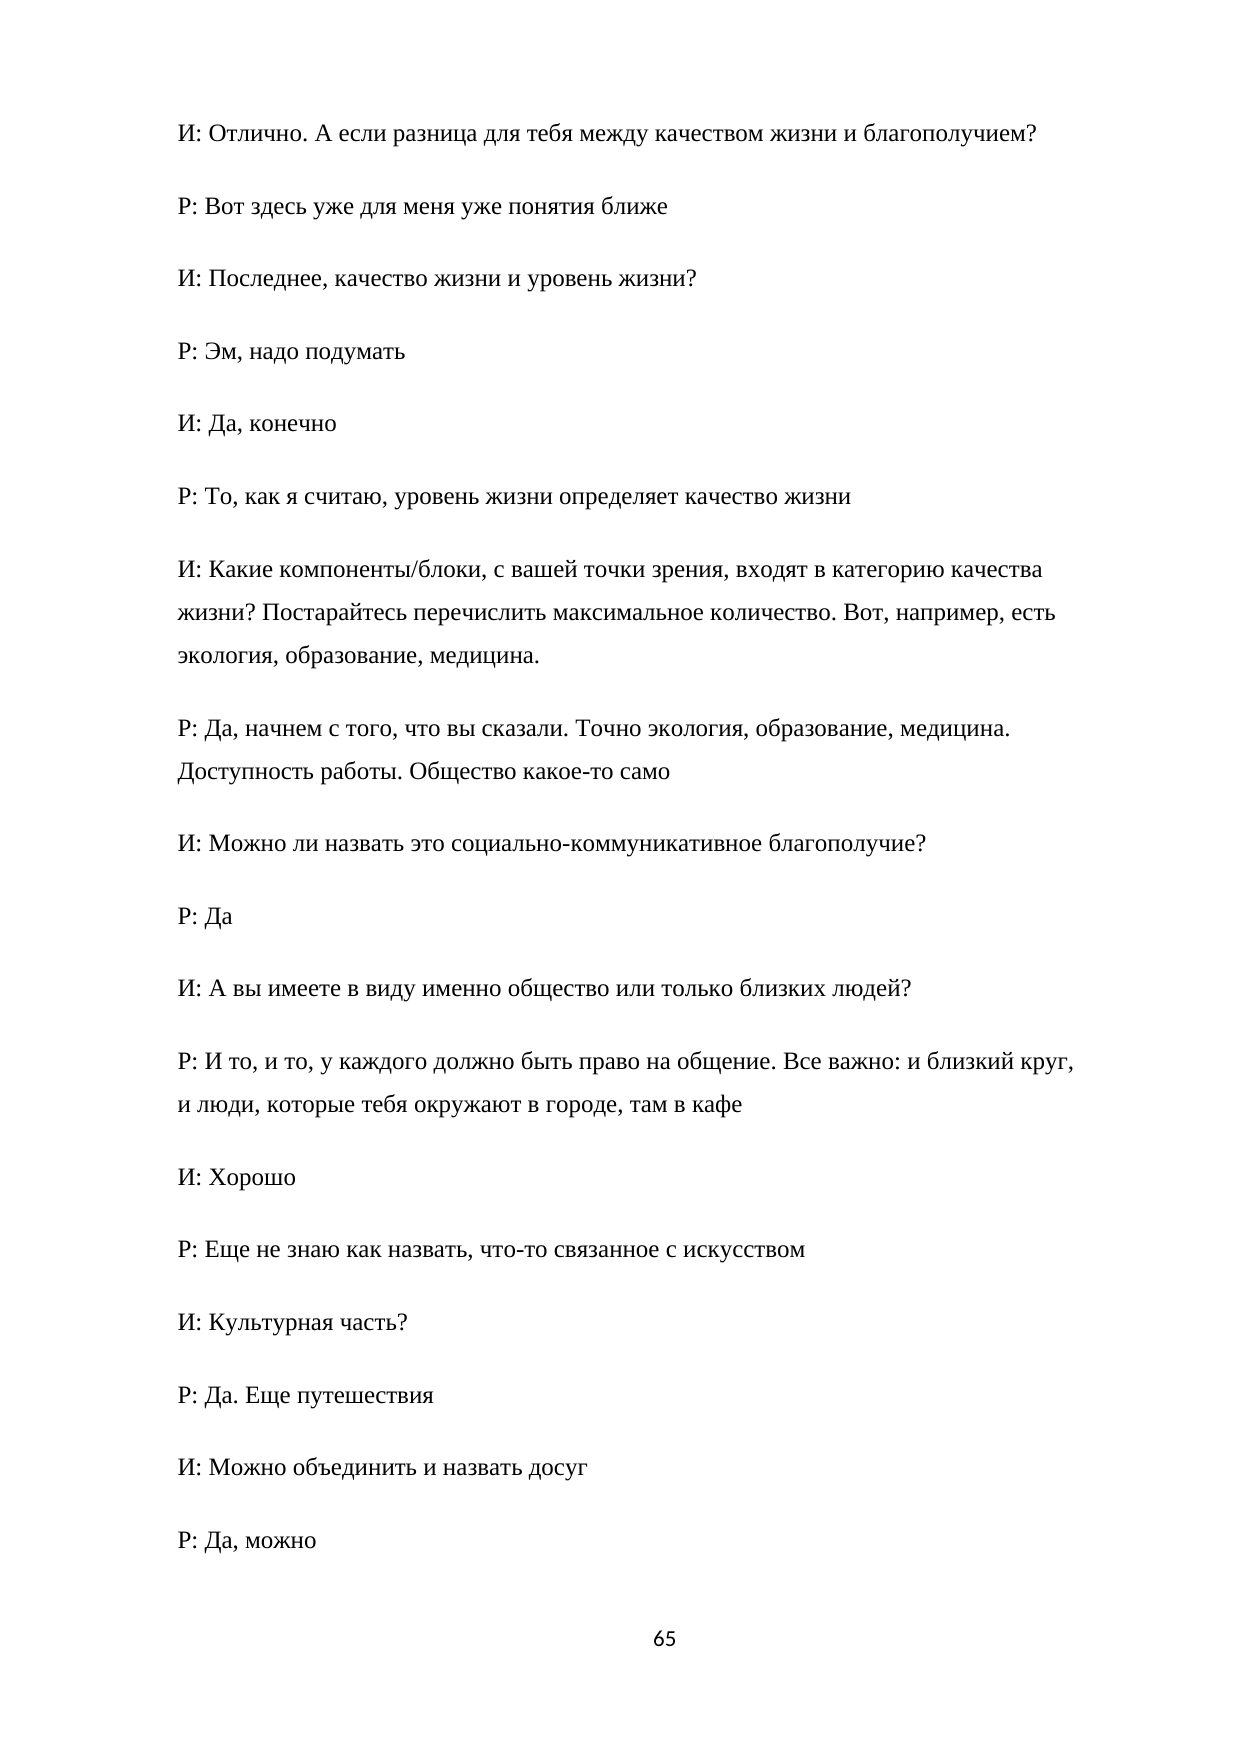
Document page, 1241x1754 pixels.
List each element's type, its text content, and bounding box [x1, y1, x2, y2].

text И: Можно ли назвать это социально-коммуникативное благополучие? [177, 828, 1093, 857]
text И: Хорошо [177, 1162, 1093, 1191]
text Р: Вот здесь уже для меня уже понятия ближе [177, 191, 1093, 219]
text Р: Эм, надо подумать [177, 336, 1093, 365]
text И: Можно объединить и назвать досуг [177, 1452, 1093, 1481]
text Р: Да. Еще путешествия [177, 1380, 1093, 1408]
text И: Какие компоненты/блоки, с вашей точки зрения, входят в категорию качества жизни? Постарайтесь перечислить максимальное количество. Вот, например, есть экология, образование, медицина. [177, 554, 1093, 669]
text И: Да, конечно [177, 408, 1093, 437]
text Р: Да, начнем с того, что вы сказали. Точно экология, образование, медицина. Доступность работы. Общество какое-то само [177, 713, 1093, 784]
text Р: И то, и то, у каждого должно быть право на общение. Все важно: и близкий круг, и люди, которые тебя окружают в городе, там в кафе [177, 1046, 1093, 1118]
text Р: Еще не знаю как назвать, что-то связанное с искусством [177, 1234, 1093, 1263]
text Р: Да [177, 901, 1093, 930]
text И: Культурная часть? [177, 1307, 1093, 1336]
text И: А вы имеете в виду именно общество или только близких людей? [177, 973, 1093, 1002]
text Р: Да, можно [177, 1525, 1093, 1554]
text И: Отлично. А если разница для тебя между качеством жизни и благополучием? [177, 118, 1093, 147]
text Р: То, как я считаю, уровень жизни определяет качество жизни [177, 481, 1093, 510]
text И: Последнее, качество жизни и уровень жизни? [177, 263, 1093, 292]
